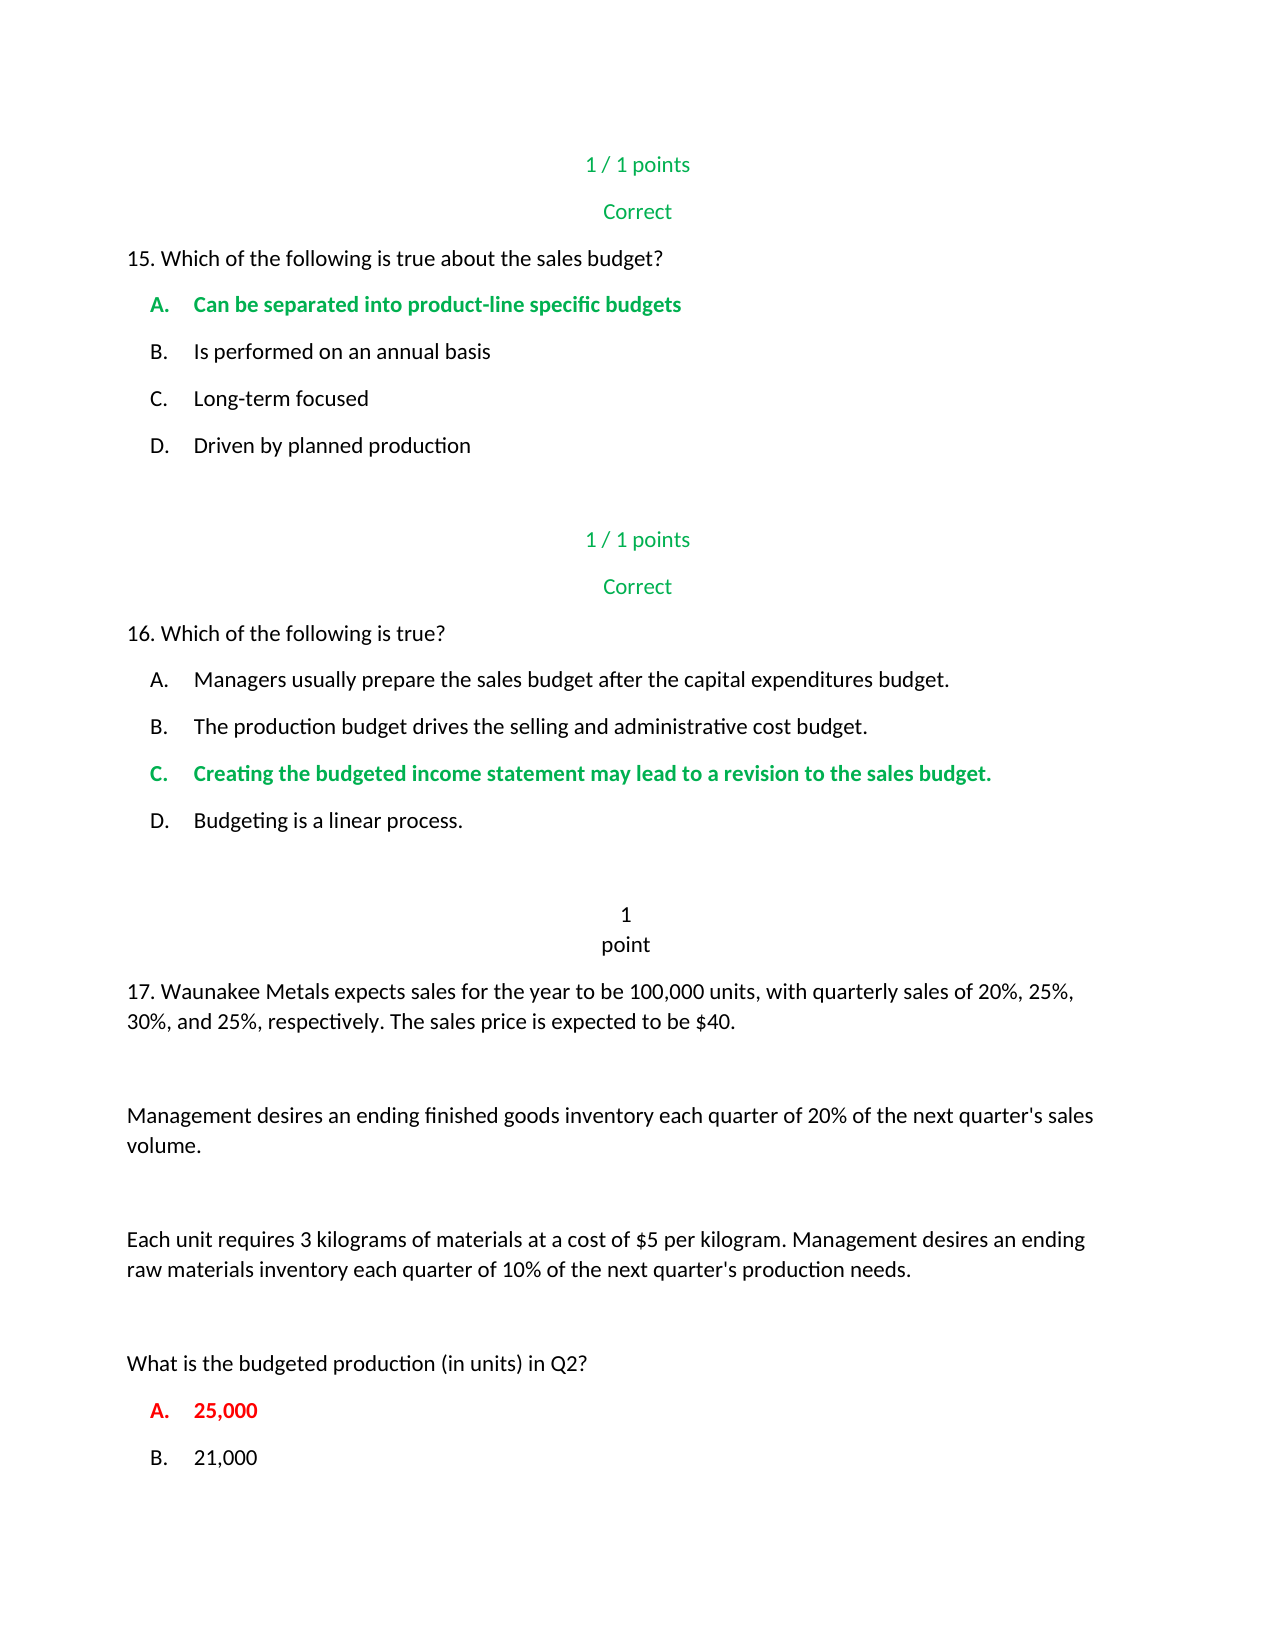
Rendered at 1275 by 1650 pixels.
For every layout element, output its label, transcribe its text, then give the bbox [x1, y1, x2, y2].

text 1 / 1 points [150, 525, 1125, 553]
text 1 point [127, 900, 1125, 958]
list 21,000 [150, 1443, 1125, 1471]
list Managers usually prepare the sales budget after the capital expenditures budget. [150, 666, 1125, 694]
text Management desires an ending finished goods inventory each quarter of 20% of the next quarter's sales volume. [127, 1101, 1125, 1159]
list Can be separated into product-line specific budgets [150, 291, 1125, 319]
text Correct [150, 197, 1125, 225]
list 25,000 [150, 1396, 1125, 1424]
text 17. Waunakee Metals expects sales for the year to be 100,000 units, with quarterly sales of 20%, 25%, 30%, and 25%, respectively. The sales price is expected to be $40. [127, 977, 1125, 1035]
text What is the budgeted production (in units) in Q2? [127, 1349, 1125, 1377]
list The production budget drives the selling and administrative cost budget. [150, 712, 1125, 741]
text Correct [150, 572, 1125, 600]
text 15. Which of the following is true about the sales budget? [127, 244, 1125, 272]
list Is performed on an annual basis [150, 337, 1125, 366]
text 1 / 1 points [150, 150, 1125, 178]
text 16. Which of the following is true? [127, 619, 1125, 647]
list Creating the budgeted income statement may lead to a revision to the sales budget. [150, 759, 1125, 787]
list Budgeting is a linear process. [150, 806, 1125, 834]
list Long-term focused [150, 384, 1125, 412]
list Driven by planned production [150, 431, 1125, 459]
text Each unit requires 3 kilograms of materials at a cost of $5 per kilogram. Management desires an ending raw materials inventory each quarter of 10% of the next quarter's production needs. [127, 1225, 1125, 1283]
